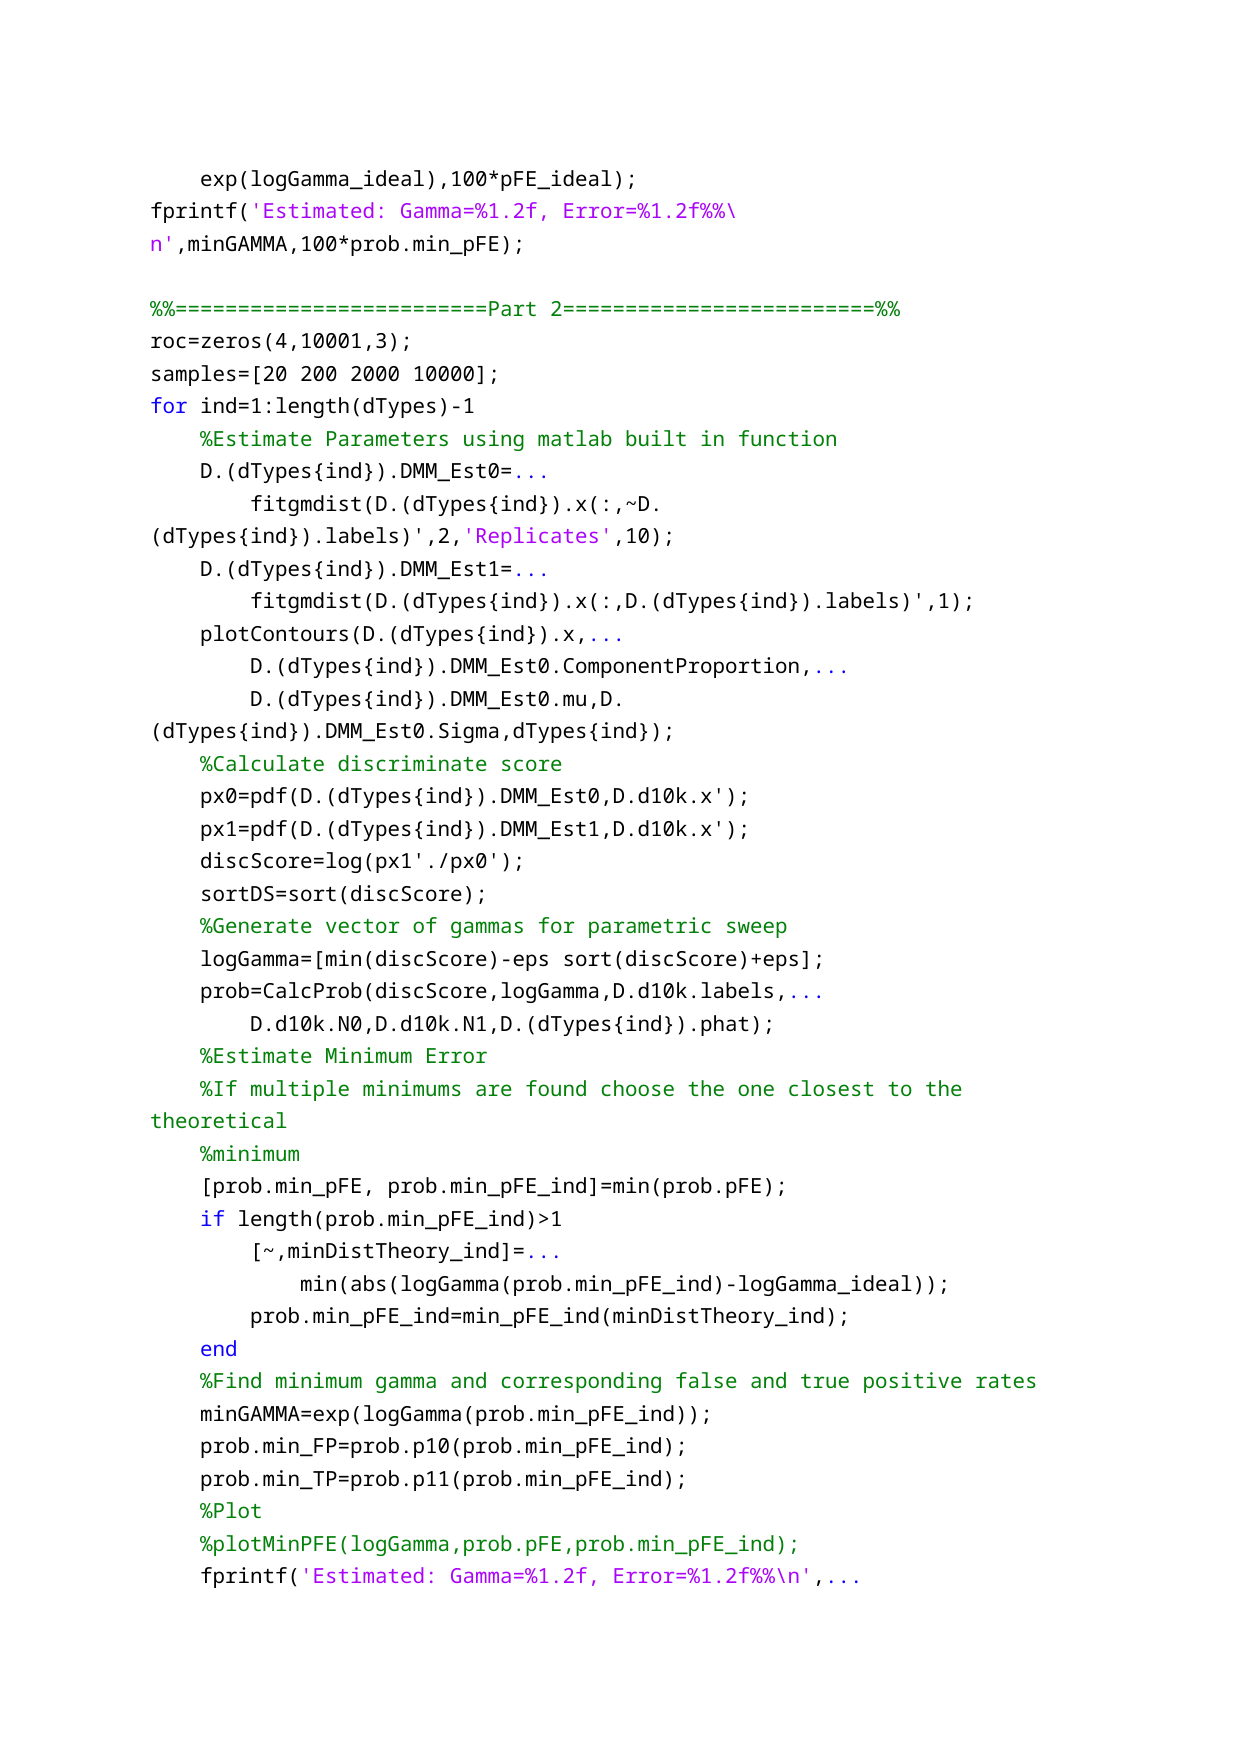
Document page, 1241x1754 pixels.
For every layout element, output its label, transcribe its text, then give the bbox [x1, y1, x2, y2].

text prob.min_FP=prob.p10(prob.min_pFE_ind); [150, 1429, 1090, 1462]
text end [150, 1332, 1090, 1364]
text minGAMMA=exp(logGamma(prob.min_pFE_ind)); [150, 1397, 1090, 1429]
text prob=CalcProb(discScore,logGamma,D.d10k.labels,... [150, 974, 1090, 1007]
text %plotMinPFE(logGamma,prob.pFE,prob.min_pFE_ind); [150, 1527, 1090, 1559]
text samples=[20 200 2000 10000]; [150, 357, 1090, 389]
text D.(dTypes{ind}).DMM_Est1=... [150, 552, 1090, 584]
text %Estimate Parameters using matlab built in function [150, 422, 1090, 454]
text prob.min_pFE_ind=min_pFE_ind(minDistTheory_ind); [150, 1299, 1090, 1332]
text px1=pdf(D.(dTypes{ind}).DMM_Est1,D.d10k.x'); [150, 812, 1090, 844]
text %Calculate discriminate score [150, 747, 1090, 779]
text fprintf('Estimated: Gamma=%1.2f, Error=%1.2f%%\n',minGAMMA,100*prob.min_pFE); [150, 194, 1090, 259]
text exp(logGamma_ideal),100*pFE_ideal); [150, 162, 1090, 194]
text min(abs(logGamma(prob.min_pFE_ind)-logGamma_ideal)); [150, 1267, 1090, 1299]
text %Find minimum gamma and corresponding false and true positive rates [150, 1364, 1090, 1397]
text %Plot [150, 1494, 1090, 1527]
text %Generate vector of gammas for parametric sweep [150, 909, 1090, 942]
text %Estimate Minimum Error [150, 1039, 1090, 1072]
text fitgmdist(D.(dTypes{ind}).x(:,~D.(dTypes{ind}).labels)',2,'Replicates',10); [150, 487, 1090, 552]
text logGamma=[min(discScore)-eps sort(discScore)+eps]; [150, 942, 1090, 974]
text %If multiple minimums are found choose the one closest to the theoretical [150, 1072, 1090, 1137]
text [prob.min_pFE, prob.min_pFE_ind]=min(prob.pFE); [150, 1169, 1090, 1202]
text D.(dTypes{ind}).DMM_Est0.ComponentProportion,... [150, 649, 1090, 682]
text discScore=log(px1'./px0'); [150, 844, 1090, 877]
text roc=zeros(4,10001,3); [150, 324, 1090, 357]
text %minimum [150, 1137, 1090, 1169]
text %%=========================Part 2=========================%% [150, 292, 1090, 324]
text fprintf('Estimated: Gamma=%1.2f, Error=%1.2f%%\n',... [150, 1559, 1090, 1592]
text sortDS=sort(discScore); [150, 877, 1090, 909]
text plotContours(D.(dTypes{ind}).x,... [150, 617, 1090, 649]
text for ind=1:length(dTypes)-1 [150, 389, 1090, 422]
text fitgmdist(D.(dTypes{ind}).x(:,D.(dTypes{ind}).labels)',1); [150, 584, 1090, 617]
text D.(dTypes{ind}).DMM_Est0.mu,D.(dTypes{ind}).DMM_Est0.Sigma,dTypes{ind}); [150, 682, 1090, 747]
text if length(prob.min_pFE_ind)>1 [150, 1202, 1090, 1234]
text D.(dTypes{ind}).DMM_Est0=... [150, 454, 1090, 487]
text px0=pdf(D.(dTypes{ind}).DMM_Est0,D.d10k.x'); [150, 779, 1090, 812]
text prob.min_TP=prob.p11(prob.min_pFE_ind); [150, 1462, 1090, 1494]
text D.d10k.N0,D.d10k.N1,D.(dTypes{ind}).phat); [150, 1007, 1090, 1039]
text [~,minDistTheory_ind]=... [150, 1234, 1090, 1267]
